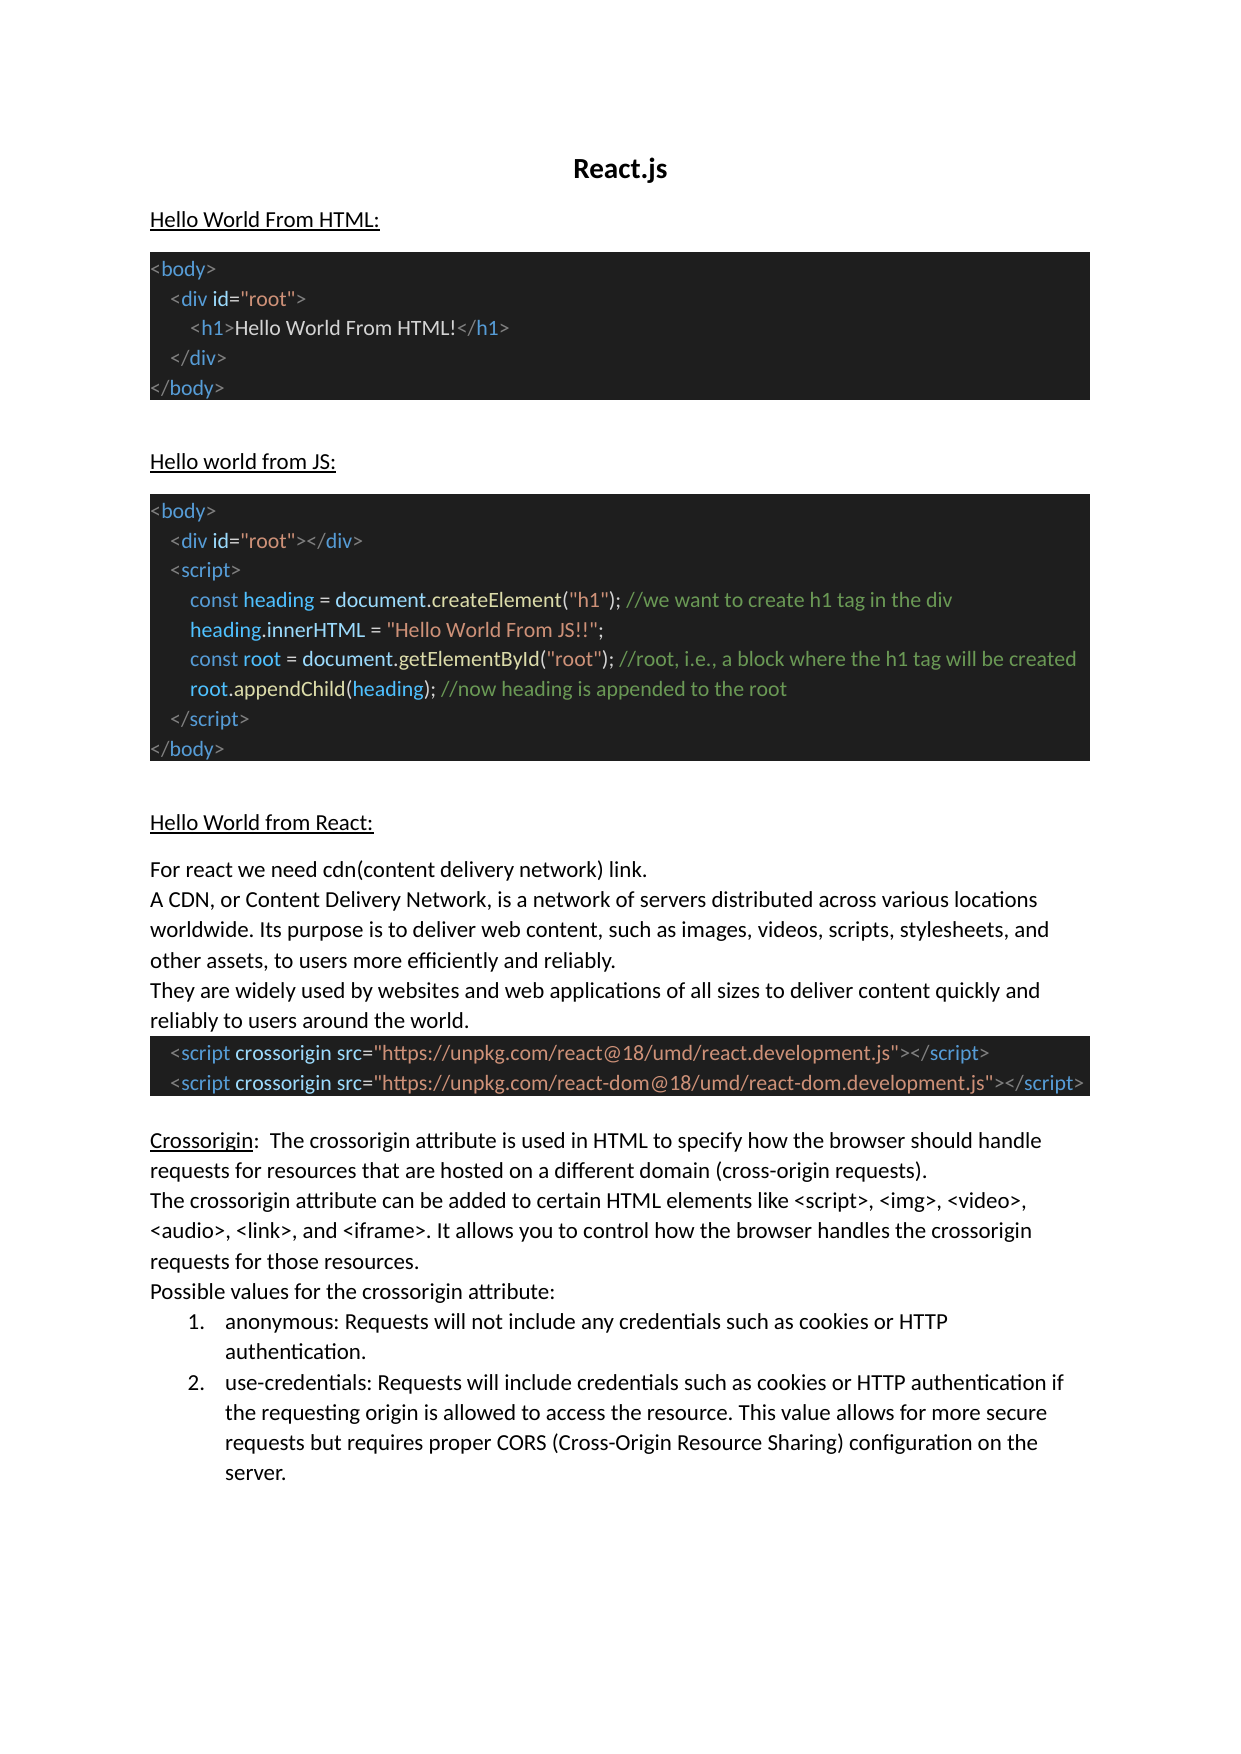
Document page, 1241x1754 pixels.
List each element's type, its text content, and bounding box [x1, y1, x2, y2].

text </body> [150, 732, 1090, 761]
text <body> [150, 494, 1090, 524]
text </script> [150, 702, 1090, 732]
text React.js [150, 150, 1090, 186]
text They are widely used by websites and web applications of all sizes to deliver content quickly and reliably to users around the world. [150, 976, 1090, 1034]
text heading.innerHTML = "Hello World From JS!!"; [150, 613, 1090, 643]
text <body> [150, 252, 1090, 282]
text Hello World From HTML: [150, 205, 1090, 233]
text const root = document.getElementById("root"); //root, i.e., a block where the h1 tag will be created [150, 643, 1090, 672]
text </div> [150, 341, 1090, 371]
text The crossorigin attribute can be added to certain HTML elements like <script>, <img>, <video>, <audio>, <link>, and <iframe>. It allows you to control how the browser handles the crossorigin requests for those resources. [150, 1186, 1090, 1275]
text For react we need cdn(content delivery network) link. [150, 855, 1090, 883]
text </body> [150, 371, 1090, 400]
text Hello world from JS: [150, 447, 1090, 475]
text Crossorigin: The crossorigin attribute is used in HTML to specify how the browser should handle requests for resources that are hosted on a different domain (cross-origin requests). [150, 1126, 1090, 1184]
text A CDN, or Content Delivery Network, is a network of servers distributed across various locations worldwide. Its purpose is to deliver web content, such as images, videos, scripts, stylesheets, and other assets, to users more efficiently and reliably. [150, 885, 1090, 974]
text Hello World from React: [150, 808, 1090, 836]
text <h1>Hello World From HTML!</h1> [150, 311, 1090, 341]
text Possible values for the crossorigin attribute: [150, 1277, 1090, 1305]
text <script crossorigin src="https://unpkg.com/react-dom@18/umd/react-dom.development.js"></script> [150, 1066, 1090, 1096]
text root.appendChild(heading); //now heading is appended to the root [150, 672, 1090, 702]
text <script> [150, 553, 1090, 583]
list anonymous: Requests will not include any credentials such as cookies or HTTP authentication. [187, 1307, 1090, 1365]
text <div id="root"></div> [150, 524, 1090, 553]
list use-credentials: Requests will include credentials such as cookies or HTTP authentication if the requesting origin is allowed to access the resource. This value allows for more secure requests but requires proper CORS (Cross-Origin Resource Sharing) configuration on the server. [187, 1368, 1090, 1486]
text <script crossorigin src="https://unpkg.com/react@18/umd/react.development.js"></script> [150, 1036, 1090, 1066]
text const heading = document.createElement("h1"); //we want to create h1 tag in the div [150, 583, 1090, 613]
text <div id="root"> [150, 282, 1090, 311]
